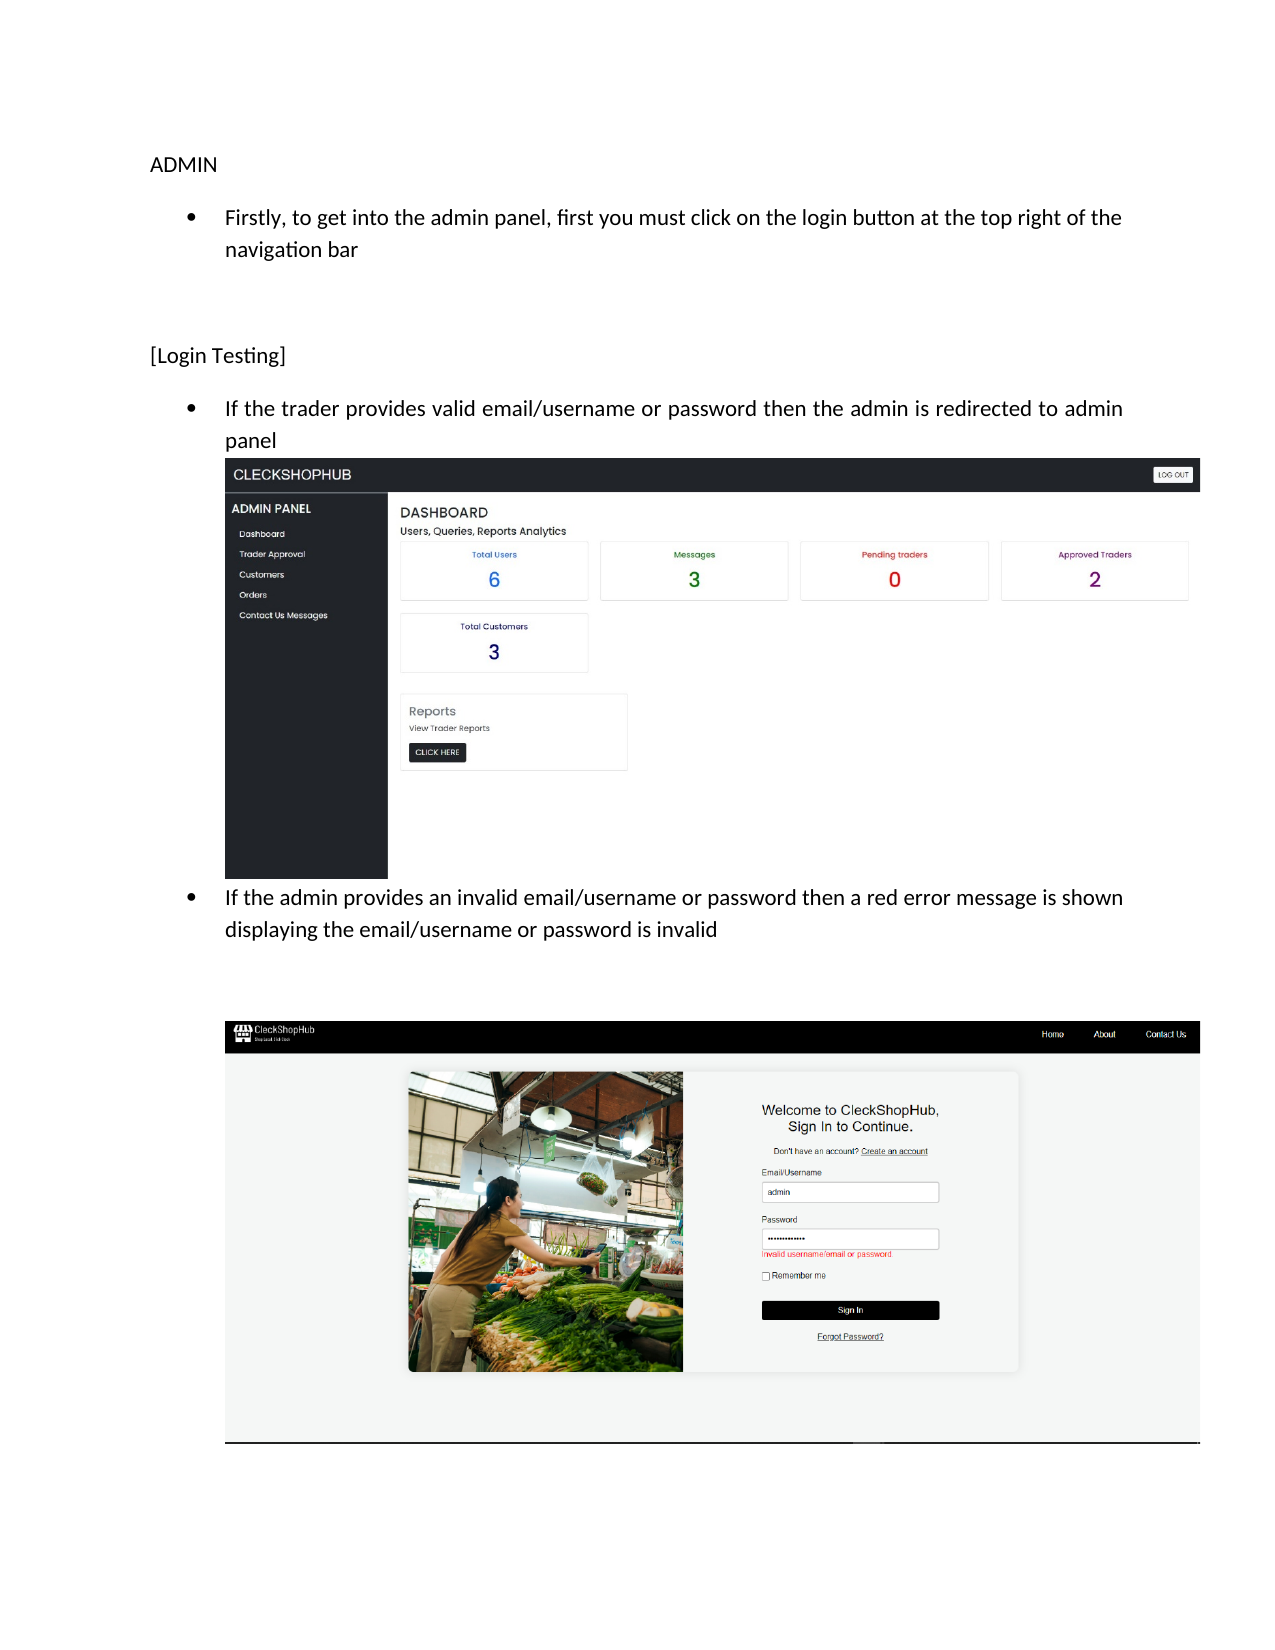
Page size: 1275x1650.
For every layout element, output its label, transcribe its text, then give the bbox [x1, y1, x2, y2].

text [Login Testing] [150, 341, 1125, 369]
list If the admin provides an invalid email/username or password then a red error message is shown displaying the email/username or password is invalid [187, 883, 1125, 943]
list Firstly, to get into the admin panel, first you must click on the login button at the top right of the navigation bar [187, 203, 1125, 263]
text ADMIN [150, 150, 1125, 178]
picture [225, 458, 1200, 879]
list If the trader provides valid email/username or password then the admin is redirected to admin panel [187, 394, 1125, 454]
picture [225, 1021, 1200, 1444]
